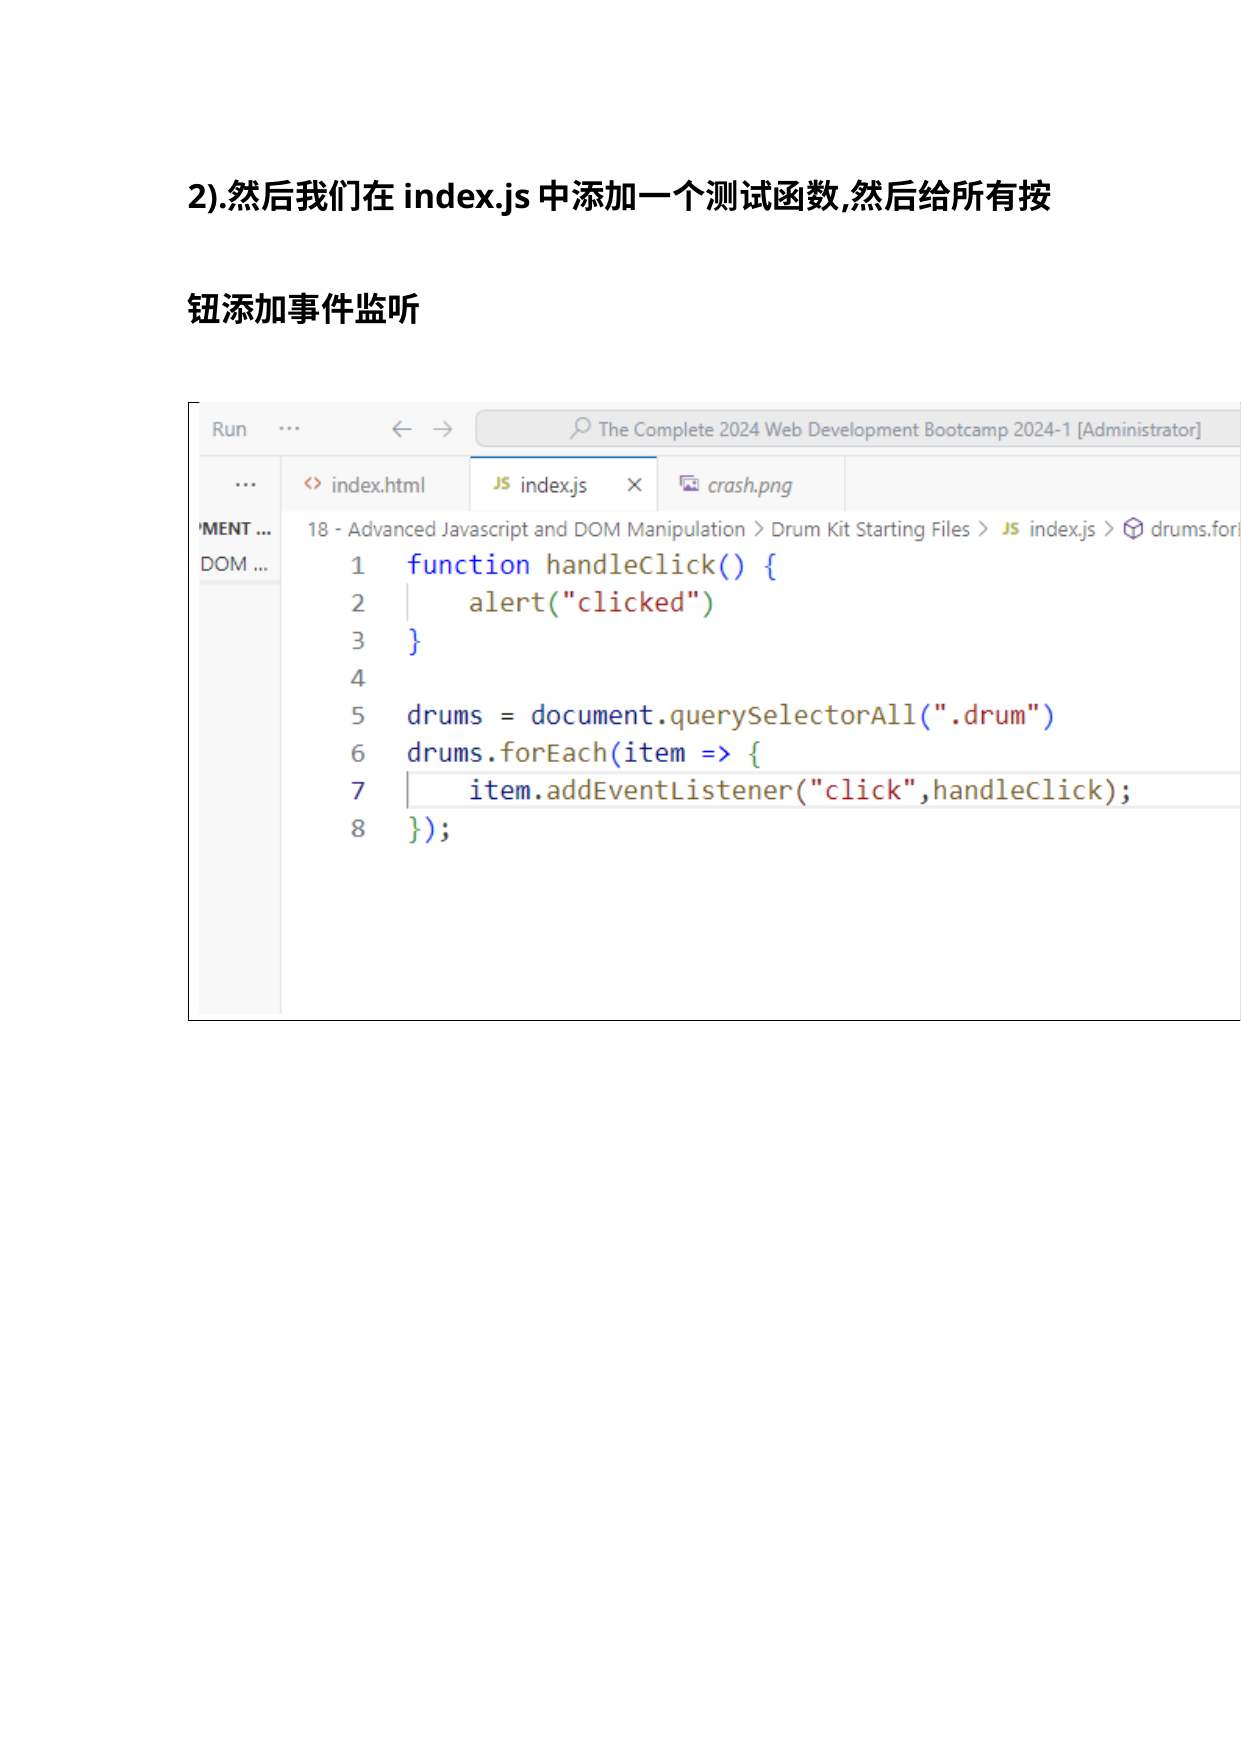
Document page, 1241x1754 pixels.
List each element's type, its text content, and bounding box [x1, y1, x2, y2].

table_header [189, 403, 1240, 1020]
picture [199, 402, 1241, 1014]
subtitle 2).然后我们在index.js中添加一个测试函数,然后给所有按钮添加事件监听 [187, 162, 1053, 339]
